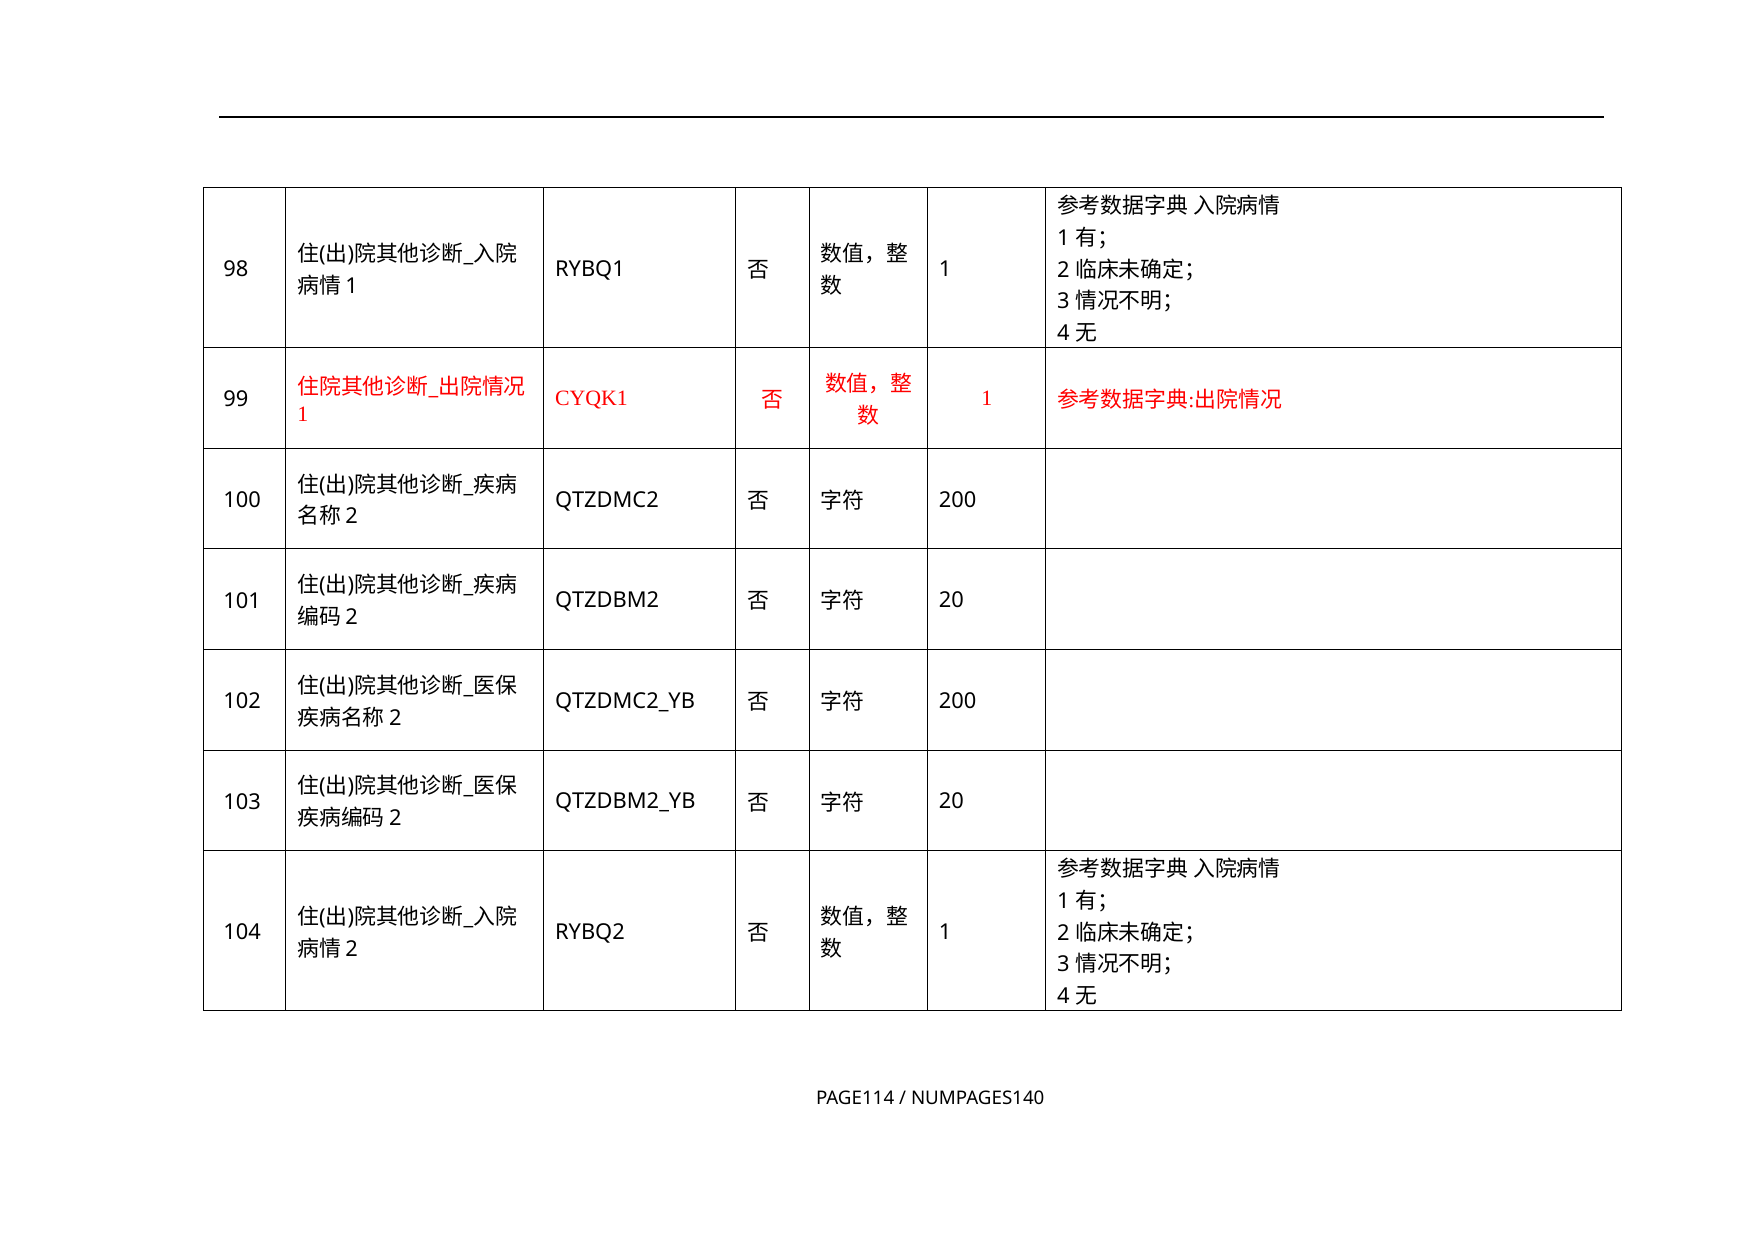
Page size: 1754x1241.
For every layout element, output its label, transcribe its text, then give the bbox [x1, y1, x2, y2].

table_cell 住(出)院其他诊断_疾病编码2 [286, 549, 543, 649]
table_cell 住(出)院其他诊断_入院病情1 [286, 188, 543, 347]
table_cell 否 [736, 449, 809, 548]
table_cell 200 [928, 650, 1045, 749]
table_cell QTZDMC2 [544, 449, 735, 548]
table_cell RYBQ2 [544, 851, 735, 1010]
table_cell 数值，整数 [810, 188, 927, 347]
table_cell QTZDBM2 [544, 549, 735, 649]
table_cell 住(出)院其他诊断_入院病情2 [286, 851, 543, 1010]
table_cell 参考数据字典:出院情况 [1046, 348, 1621, 448]
table_cell 200 [928, 449, 1045, 548]
table_cell 字符 [810, 549, 927, 649]
table_cell [204, 348, 285, 448]
table_cell 数值，整数 [810, 851, 927, 1010]
table_cell 否 [736, 751, 809, 850]
table_cell 数值，整数 [810, 348, 927, 448]
table_cell 参考数据字典 入院病情 1 有； 2 临床未确定； 3 情况不明； 4 无 [1046, 188, 1621, 347]
table_cell 1 [928, 851, 1045, 1010]
table_cell [1046, 650, 1621, 749]
table_cell QTZDBM2_YB [544, 751, 735, 850]
table_cell 否 [736, 851, 809, 1010]
table_cell [204, 449, 285, 548]
table_cell 否 [736, 549, 809, 649]
table_cell 住(出)院其他诊断_医保疾病名称2 [286, 650, 543, 749]
table_cell 否 [736, 650, 809, 749]
table_cell [204, 188, 285, 347]
table_cell 20 [928, 751, 1045, 850]
table_cell 字符 [810, 449, 927, 548]
table_cell 1 [928, 188, 1045, 347]
table_cell 住(出)院其他诊断_疾病名称2 [286, 449, 543, 548]
table_cell [1046, 549, 1621, 649]
table_cell [1046, 449, 1621, 548]
table_cell 1 [928, 348, 1045, 448]
table_cell 字符 [810, 751, 927, 850]
table_cell 参考数据字典 入院病情 1 有； 2 临床未确定； 3 情况不明； 4 无 [1046, 851, 1621, 1010]
table_cell CYQK1 [544, 348, 735, 448]
table_cell [204, 751, 285, 850]
table_cell 否 [736, 348, 809, 448]
table_cell RYBQ1 [544, 188, 735, 347]
table_cell 住院其他诊断_出院情况1 [286, 348, 543, 448]
table_cell 字符 [810, 650, 927, 749]
table_cell 否 [736, 188, 809, 347]
table_cell [204, 650, 285, 749]
table_cell 20 [928, 549, 1045, 649]
table_cell [204, 549, 285, 649]
table_cell [204, 851, 285, 1010]
table_cell 住(出)院其他诊断_医保疾病编码2 [286, 751, 543, 850]
table_cell QTZDMC2_YB [544, 650, 735, 749]
table_cell [1046, 751, 1621, 850]
